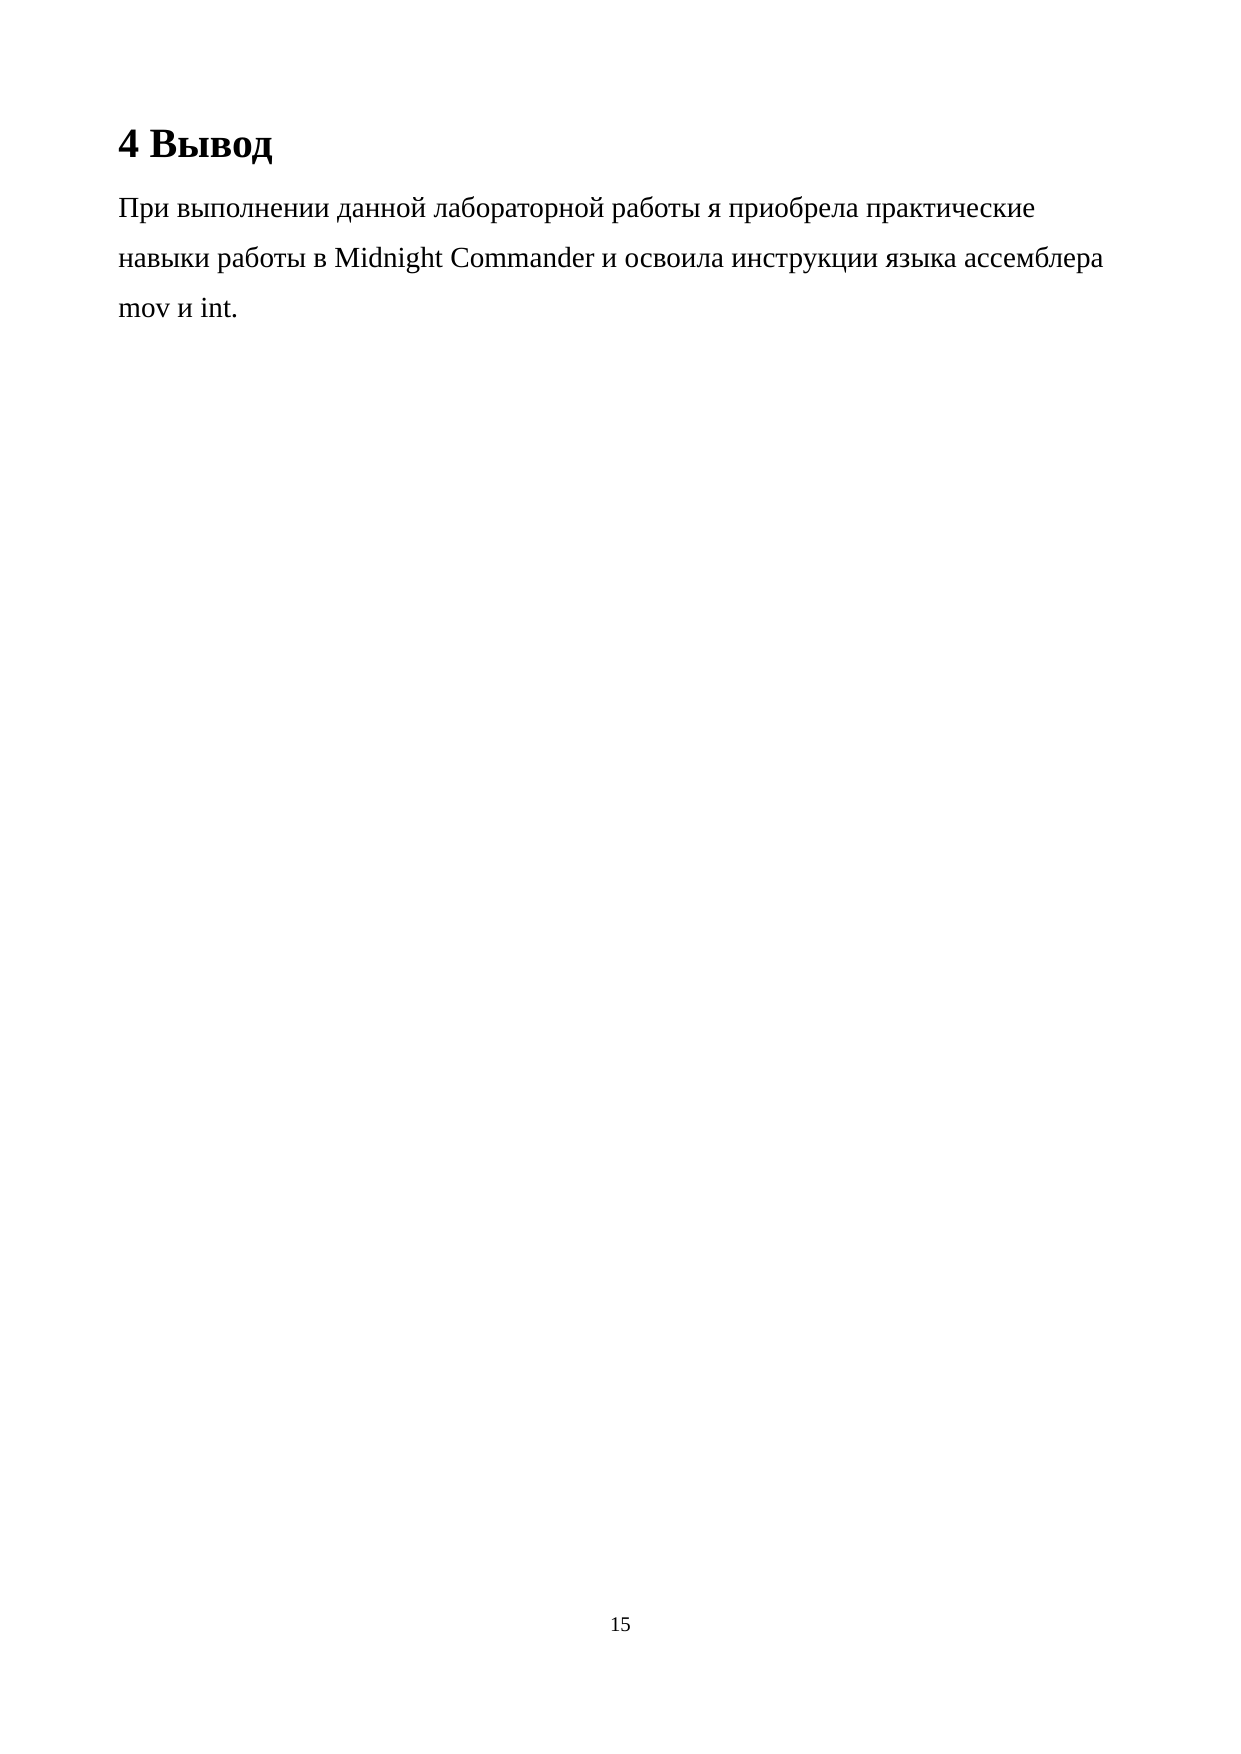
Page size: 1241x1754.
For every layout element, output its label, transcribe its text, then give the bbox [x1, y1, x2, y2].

text При выполнении данной лабораторной работы я приобрела практические навыки работы в Midnight Commander и освоила инструкции языка ассемблера mov и int. [118, 190, 1122, 324]
text 4 Вывод [118, 118, 1122, 166]
